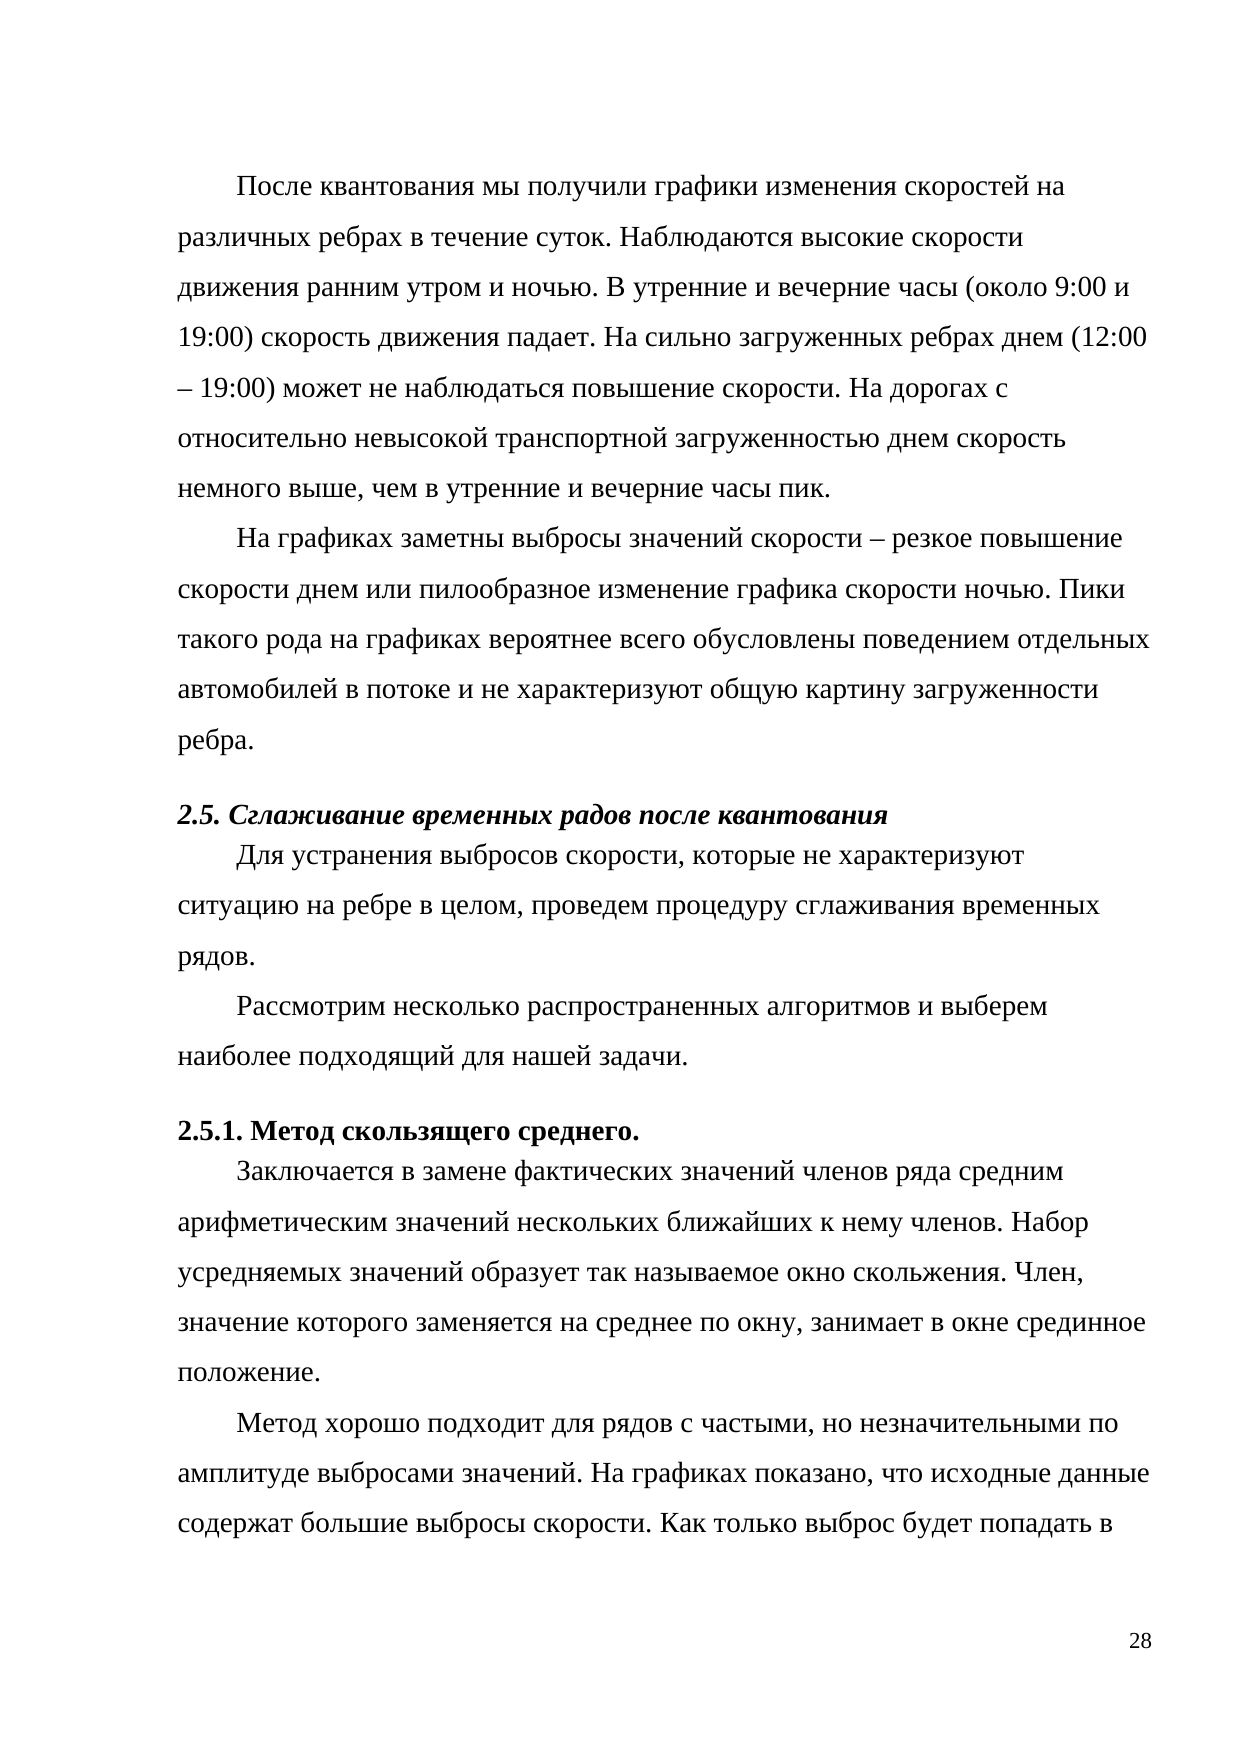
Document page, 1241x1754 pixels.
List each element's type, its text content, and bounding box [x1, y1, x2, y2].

subtitle 2.5.1. Метод скользящего среднего. [177, 1113, 1152, 1147]
text Рассмотрим несколько распространенных алгоритмов и выберем наиболее подходящий для нашей задачи. [177, 988, 1152, 1072]
text После квантования мы получили графики изменения скоростей на различных ребрах в течение суток. Наблюдаются высокие скорости движения ранним утром и ночью. В утренние и вечерние часы (около 9:00 и 19:00) скорость движения падает. На сильно загруженных ребрах днем (12:00 – 19:00) может не наблюдаться повышение скорости. На дорогах с относительно невысокой транспортной загруженностью днем скорость немного выше, чем в утренние и вечерние часы пик. [177, 168, 1152, 504]
text Для устранения выбросов скорости, которые не характеризуют ситуацию на ребре в целом, проведем процедуру сглаживания временных рядов. [177, 837, 1152, 971]
text На графиках заметны выбросы значений скорости – резкое повышение скорости днем или пилообразное изменение графика скорости ночью. Пики такого рода на графиках вероятнее всего обусловлены поведением отдельных автомобилей в потоке и не характеризуют общую картину загруженности ребра. [177, 521, 1152, 755]
text Заключается в замене фактических значений членов ряда средним арифметическим значений нескольких ближайших к нему членов. Набор усредняемых значений образует так называемое окно скольжения. Член, значение которого заменяется на среднее по окну, занимает в окне срединное положение. [177, 1153, 1152, 1388]
subtitle 2.5. Сглаживание временных радов после квантования [177, 797, 1152, 831]
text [177, 1405, 1152, 1539]
